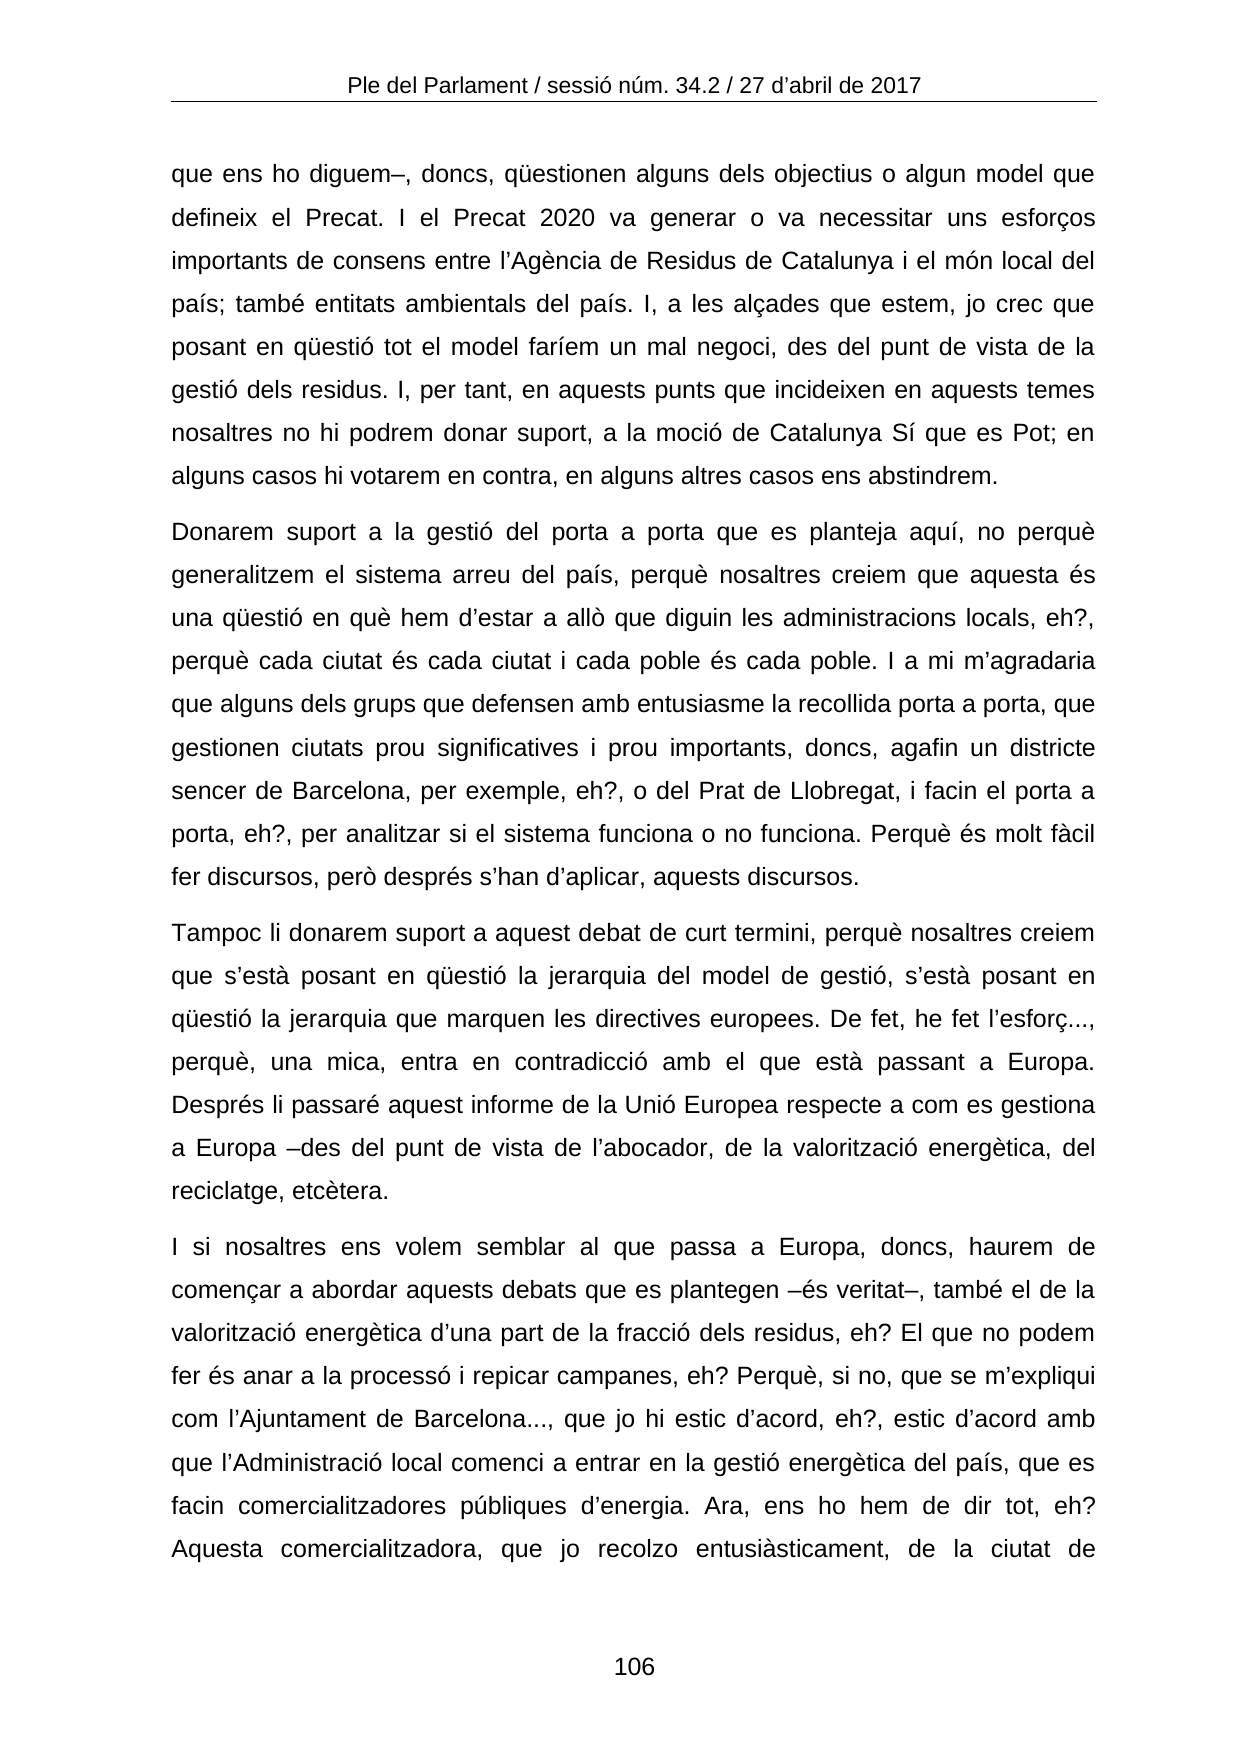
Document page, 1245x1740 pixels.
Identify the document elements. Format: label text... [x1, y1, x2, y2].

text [171, 159, 1097, 490]
text Tampoc li donarem suport a aquest debat de curt termini, perquè nosaltres creiem que s’està posant en qüestió la jerarquia del model de gestió, s’està posant en qüestió la jerarquia que marquen les directives europees. De fet, he fet l’esforç..., perquè, una mica, entra en contradicció amb el que està passant a Europa. Després li passaré aquest informe de la Unió Europea respecte a com es gestiona a Europa –des del punt de vista de l’abocador, de la valorització energètica, del reciclatge, etcètera. [171, 918, 1097, 1205]
text Donarem suport a la gestió del porta a porta que es planteja aquí, no perquè generalitzem el sistema arreu del país, perquè nosaltres creiem que aquesta és una qüestió en què hem d’estar a allò que diguin les administracions locals, eh?, perquè cada ciutat és cada ciutat i cada poble és cada poble. I a mi m’agradaria que alguns dels grups que defensen amb entusiasme la recollida porta a porta, que gestionen ciutats prou significatives i prou importants, doncs, agafin un districte sencer de Barcelona, per exemple, eh?, o del Prat de Llobregat, i facin el porta a porta, eh?, per analitzar si el sistema funciona o no funciona. Perquè és molt fàcil fer discursos, però després s’han d’aplicar, aquests discursos. [171, 517, 1097, 891]
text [171, 1232, 1097, 1563]
